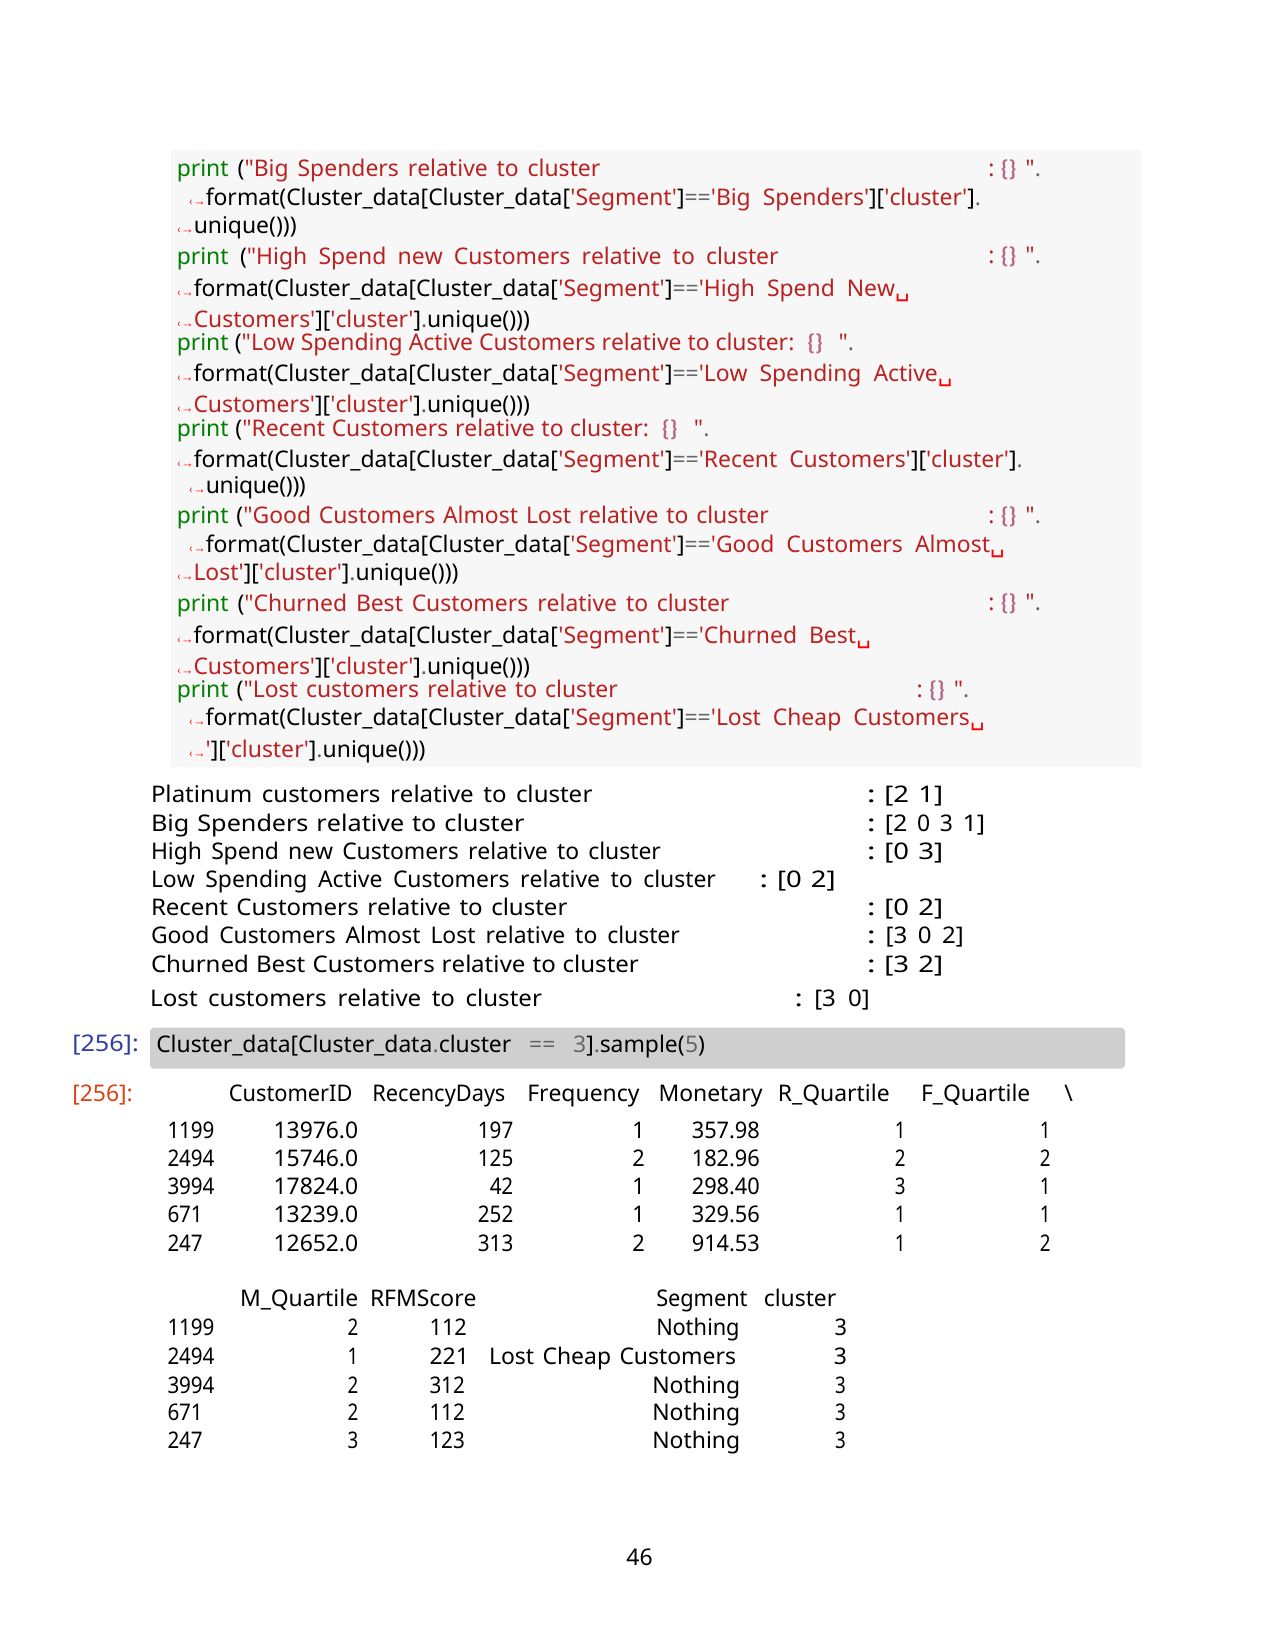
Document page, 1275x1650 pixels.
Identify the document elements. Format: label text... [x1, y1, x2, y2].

text [256]: [72, 1027, 1137, 1058]
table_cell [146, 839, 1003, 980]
text [256]: CustomerID RecencyDays Frequency Monetary R_Quartile F_Quartile \ [72, 1077, 1137, 1109]
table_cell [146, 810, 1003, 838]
text Lost customers relative to cluster : [3 0] [150, 980, 1137, 1013]
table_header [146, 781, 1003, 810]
